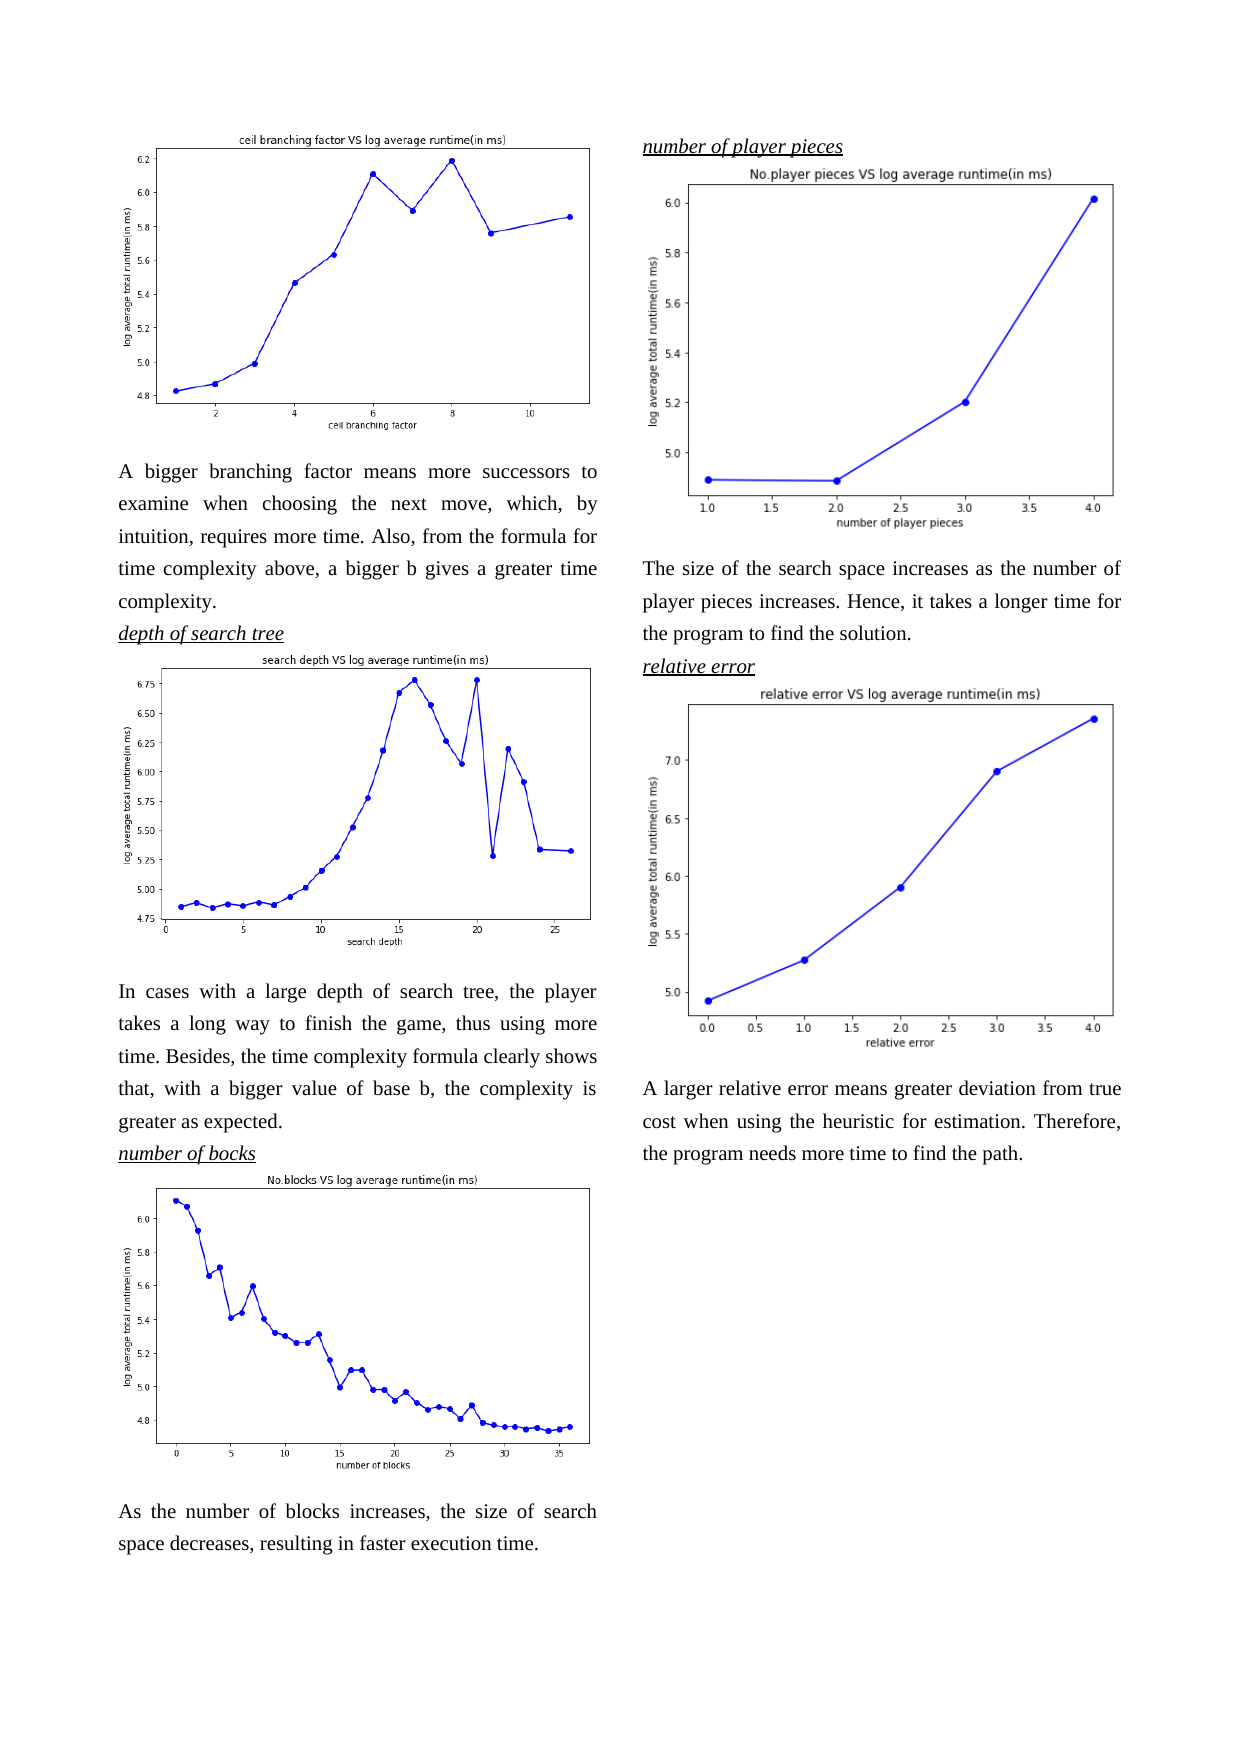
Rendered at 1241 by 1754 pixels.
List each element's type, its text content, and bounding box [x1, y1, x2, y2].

text depth of search tree [118, 617, 598, 649]
text A larger relative error means greater deviation from true cost when using the heuristic for estimation. Therefore, the program needs more time to find the path. [642, 1072, 1122, 1169]
text The size of the search space increases as the number of player pieces increases. Hence, it takes a longer time for the program to find the solution. [642, 552, 1122, 649]
picture [118, 649, 598, 951]
text relative error [642, 649, 1122, 682]
text number of player pieces [642, 129, 1122, 162]
text number of bocks [118, 1137, 598, 1169]
picture [642, 162, 1123, 535]
text A bigger branching factor means more successors to examine when choosing the next move, which, by intuition, requires more time. Also, from the formula for time complexity above, a bigger b gives a greater time complexity. [118, 454, 598, 617]
picture [118, 129, 598, 435]
picture [642, 682, 1123, 1055]
text As the number of blocks increases, the size of search space decreases, resulting in faster execution time. [118, 1494, 598, 1559]
text In cases with a large depth of search tree, the player takes a long way to finish the game, thus using more time. Besides, the time complexity formula clearly shows that, with a bigger value of base b, the complexity is greater as expected. [118, 974, 598, 1137]
picture [118, 1169, 598, 1475]
